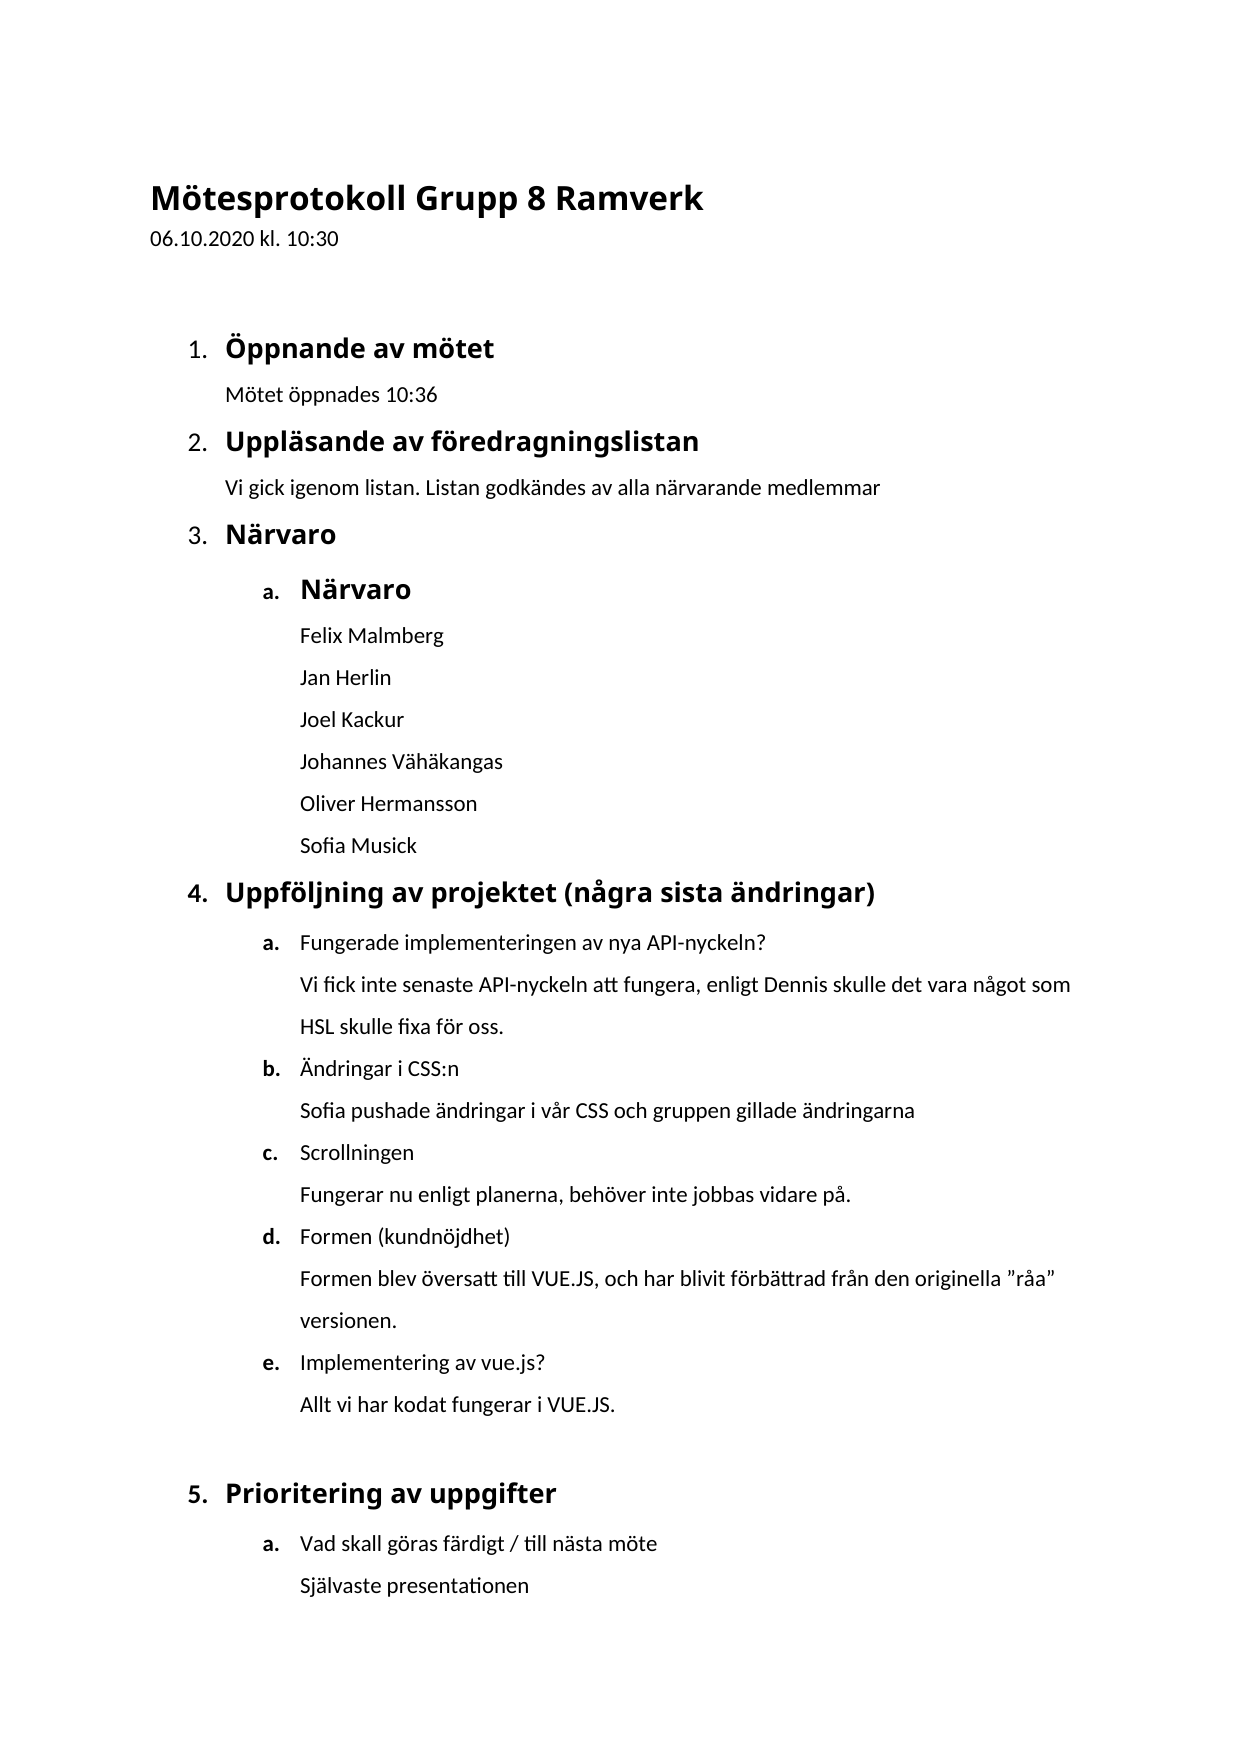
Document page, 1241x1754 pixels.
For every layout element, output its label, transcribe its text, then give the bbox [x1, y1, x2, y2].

list Formen (kundnöjdhet) Formen blev översatt till VUE.JS, och har blivit förbättrad från den originella ”råa” versionen. [262, 1222, 1090, 1334]
list Närvaro Felix Malmberg Jan Herlin Joel Kackur Johannes Vähäkangas Oliver Hermansson Sofia Musick [262, 570, 1090, 859]
list Ändringar i CSS:n Sofia pushade ändringar i vår CSS och gruppen gillade ändringarna [262, 1054, 1090, 1124]
text 06.10.2020 kl. 10:30 [150, 224, 1090, 252]
list Fungerade implementeringen av nya API-nyckeln? Vi fick inte senaste API-nyckeln att fungera, enligt Dennis skulle det vara något som HSL skulle fixa för oss. [262, 928, 1090, 1040]
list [262, 1529, 1090, 1599]
list Scrollningen Fungerar nu enligt planerna, behöver inte jobbas vidare på. [262, 1138, 1090, 1208]
list Uppläsande av föredragningslistan Vi gick igenom listan. Listan godkändes av alla närvarande medlemmar [187, 422, 1090, 501]
list Närvaro [187, 515, 1090, 552]
list Prioritering av uppgifter [187, 1474, 1090, 1511]
subtitle Mötesprotokoll Grupp 8 Ramverk [150, 175, 1090, 220]
list Uppföljning av projektet (några sista ändringar) [187, 873, 1090, 910]
list Implementering av vue.js? Allt vi har kodat fungerar i VUE.JS. [262, 1348, 1090, 1460]
list Öppnande av mötet Mötet öppnades 10:36 [187, 329, 1090, 408]
